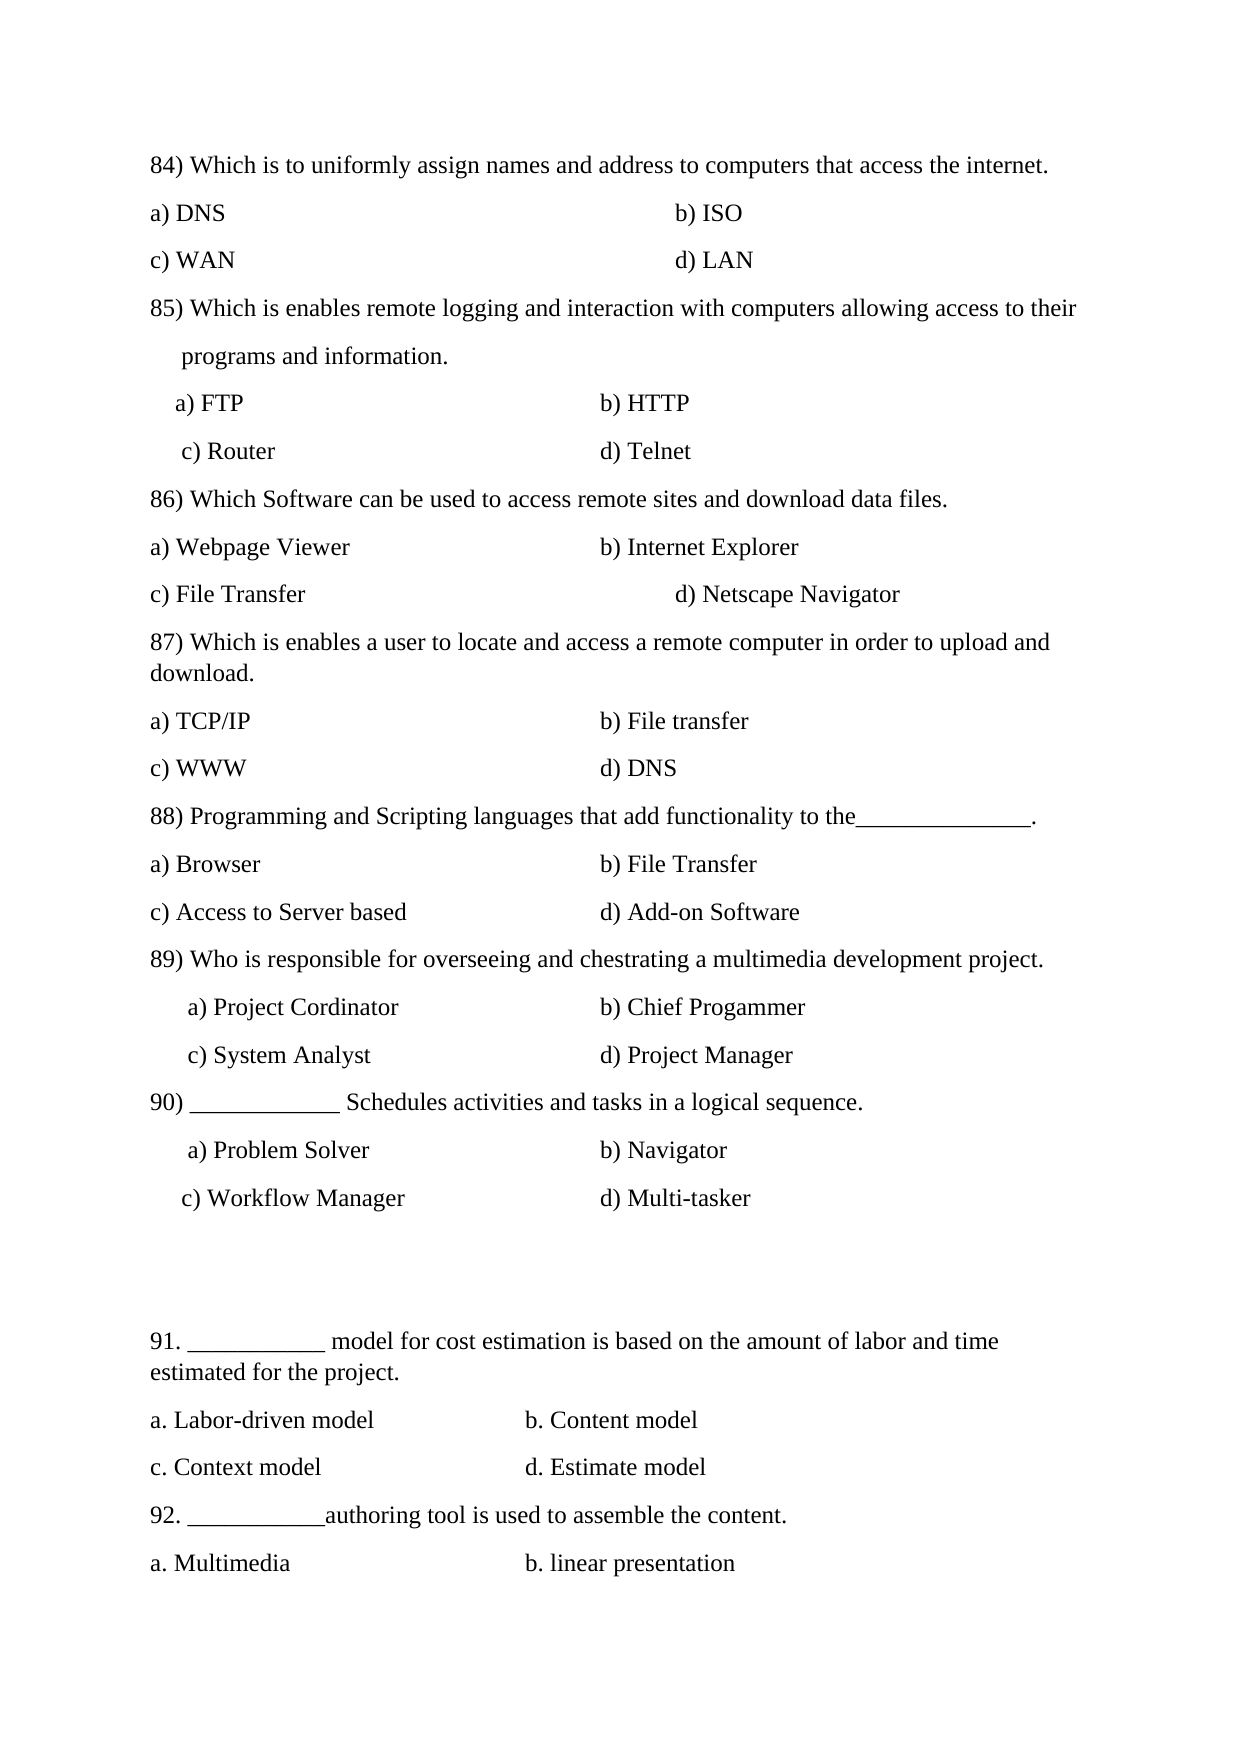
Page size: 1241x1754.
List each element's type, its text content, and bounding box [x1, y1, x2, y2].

text c) Router d) Telnet [150, 436, 1090, 465]
text c) WAN d) LAN [150, 245, 1090, 274]
text 87) Which is enables a user to locate and access a remote computer in order to upload and download. [150, 627, 1090, 687]
text 85) Which is enables remote logging and interaction with computers allowing access to their [150, 293, 1090, 322]
text a) DNS b) ISO [150, 198, 1090, 226]
text 84) Which is to uniformly assign names and address to computers that access the internet. [150, 150, 1090, 179]
text a) TCP/IP b) File transfer [150, 706, 1090, 734]
text 92. ___________authoring tool is used to assemble the content. [150, 1500, 1090, 1529]
text a. Labor-driven model b. Content model [150, 1405, 1090, 1433]
text c) File Transfer d) Netscape Navigator [150, 579, 1090, 608]
text a) FTP b) HTTP [150, 388, 1090, 417]
text a) Webpage Viewer b) Internet Explorer [150, 532, 1090, 560]
text c) Access to Server based d) Add-on Software [150, 897, 1090, 925]
text 90) ____________ Schedules activities and tasks in a logical sequence. [150, 1087, 1090, 1116]
text 91. ___________ model for cost estimation is based on the amount of labor and time estimated for the project. [150, 1326, 1090, 1386]
text c) System Analyst d) Project Manager [150, 1040, 1090, 1068]
text c) Workflow Manager d) Multi-tasker [150, 1183, 1090, 1212]
text 86) Which Software can be used to access remote sites and download data files. [150, 484, 1090, 513]
text a. Multimedia b. linear presentation [150, 1548, 1090, 1577]
text a) Browser b) File Transfer [150, 849, 1090, 878]
text c. Context model d. Estimate model [150, 1452, 1090, 1481]
text a) Project Cordinator b) Chief Progammer [150, 992, 1090, 1021]
text programs and information. [150, 341, 1090, 369]
text a) Problem Solver b) Navigator [150, 1135, 1090, 1164]
text 89) Who is responsible for overseeing and chestrating a multimedia development project. [150, 944, 1090, 973]
text c) WWW d) DNS [150, 753, 1090, 782]
text 88) Programming and Scripting languages that add functionality to the______________. [150, 801, 1090, 830]
